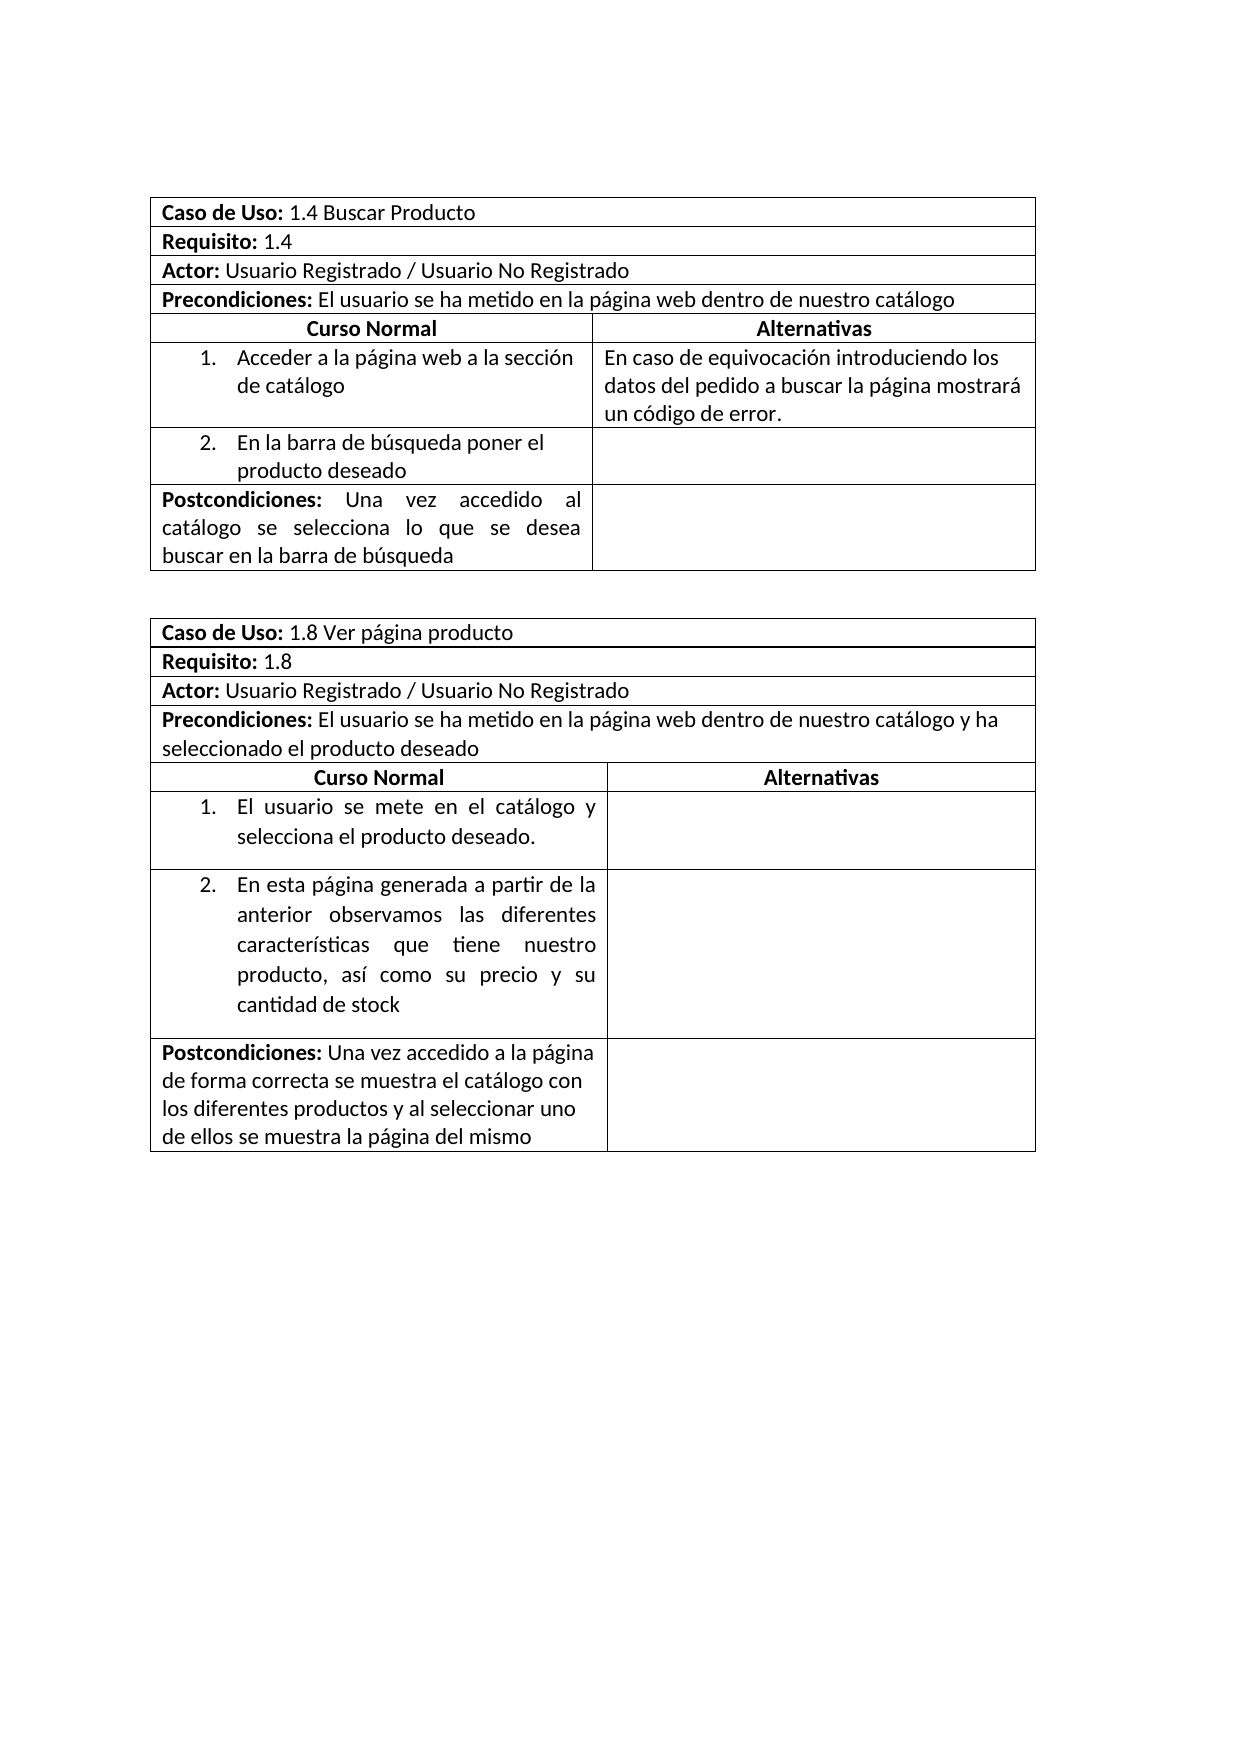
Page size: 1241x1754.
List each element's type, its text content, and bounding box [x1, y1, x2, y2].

table_cell Postcondiciones: Una vez accedido a la página de forma correcta se muestra el catálogo con los diferentes productos y al seleccionar uno de ellos se muestra la página del mismo [151, 1039, 607, 1151]
table_cell Alternativas [608, 763, 1035, 791]
table_cell [608, 792, 1035, 869]
table_cell [608, 870, 1035, 1037]
table_cell En la barra de búsqueda poner el producto deseado [151, 428, 592, 484]
table_cell En esta página generada a partir de la anterior observamos las diferentes características que tiene nuestro producto, así como su precio y su cantidad de stock [151, 870, 607, 1037]
table_cell Actor: Usuario Registrado / Usuario No Registrado [151, 677, 1035, 704]
table_cell El usuario se mete en el catálogo y selecciona el producto deseado. [151, 792, 607, 869]
table_cell [608, 1039, 1035, 1151]
table_cell En caso de equivocación introduciendo los datos del pedido a buscar la página mostrará un código de error. [593, 343, 1035, 427]
table_cell Alternativas [593, 314, 1035, 342]
table_cell Precondiciones: El usuario se ha metido en la página web dentro de nuestro catálogo y ha seleccionado el producto deseado [151, 706, 1035, 762]
table_cell Acceder a la página web a la sección de catálogo [151, 343, 592, 427]
table_cell [593, 428, 1035, 484]
table_header Caso de Uso: 1.8 Ver página producto [151, 619, 1035, 646]
table_cell Requisito: 1.8 [151, 648, 1035, 676]
table_cell Requisito: 1.4 [151, 227, 1035, 255]
table_cell Postcondiciones: Una vez accedido al catálogo se selecciona lo que se desea buscar en la barra de búsqueda [151, 485, 592, 569]
table_cell Actor: Usuario Registrado / Usuario No Registrado [151, 256, 1035, 284]
table_cell Curso Normal [151, 314, 592, 342]
table_cell Curso Normal [151, 763, 607, 791]
table_cell [593, 485, 1035, 569]
table_cell Precondiciones: El usuario se ha metido en la página web dentro de nuestro catálogo [151, 285, 1035, 313]
table_header Caso de Uso: 1.4 Buscar Producto [151, 198, 1035, 226]
